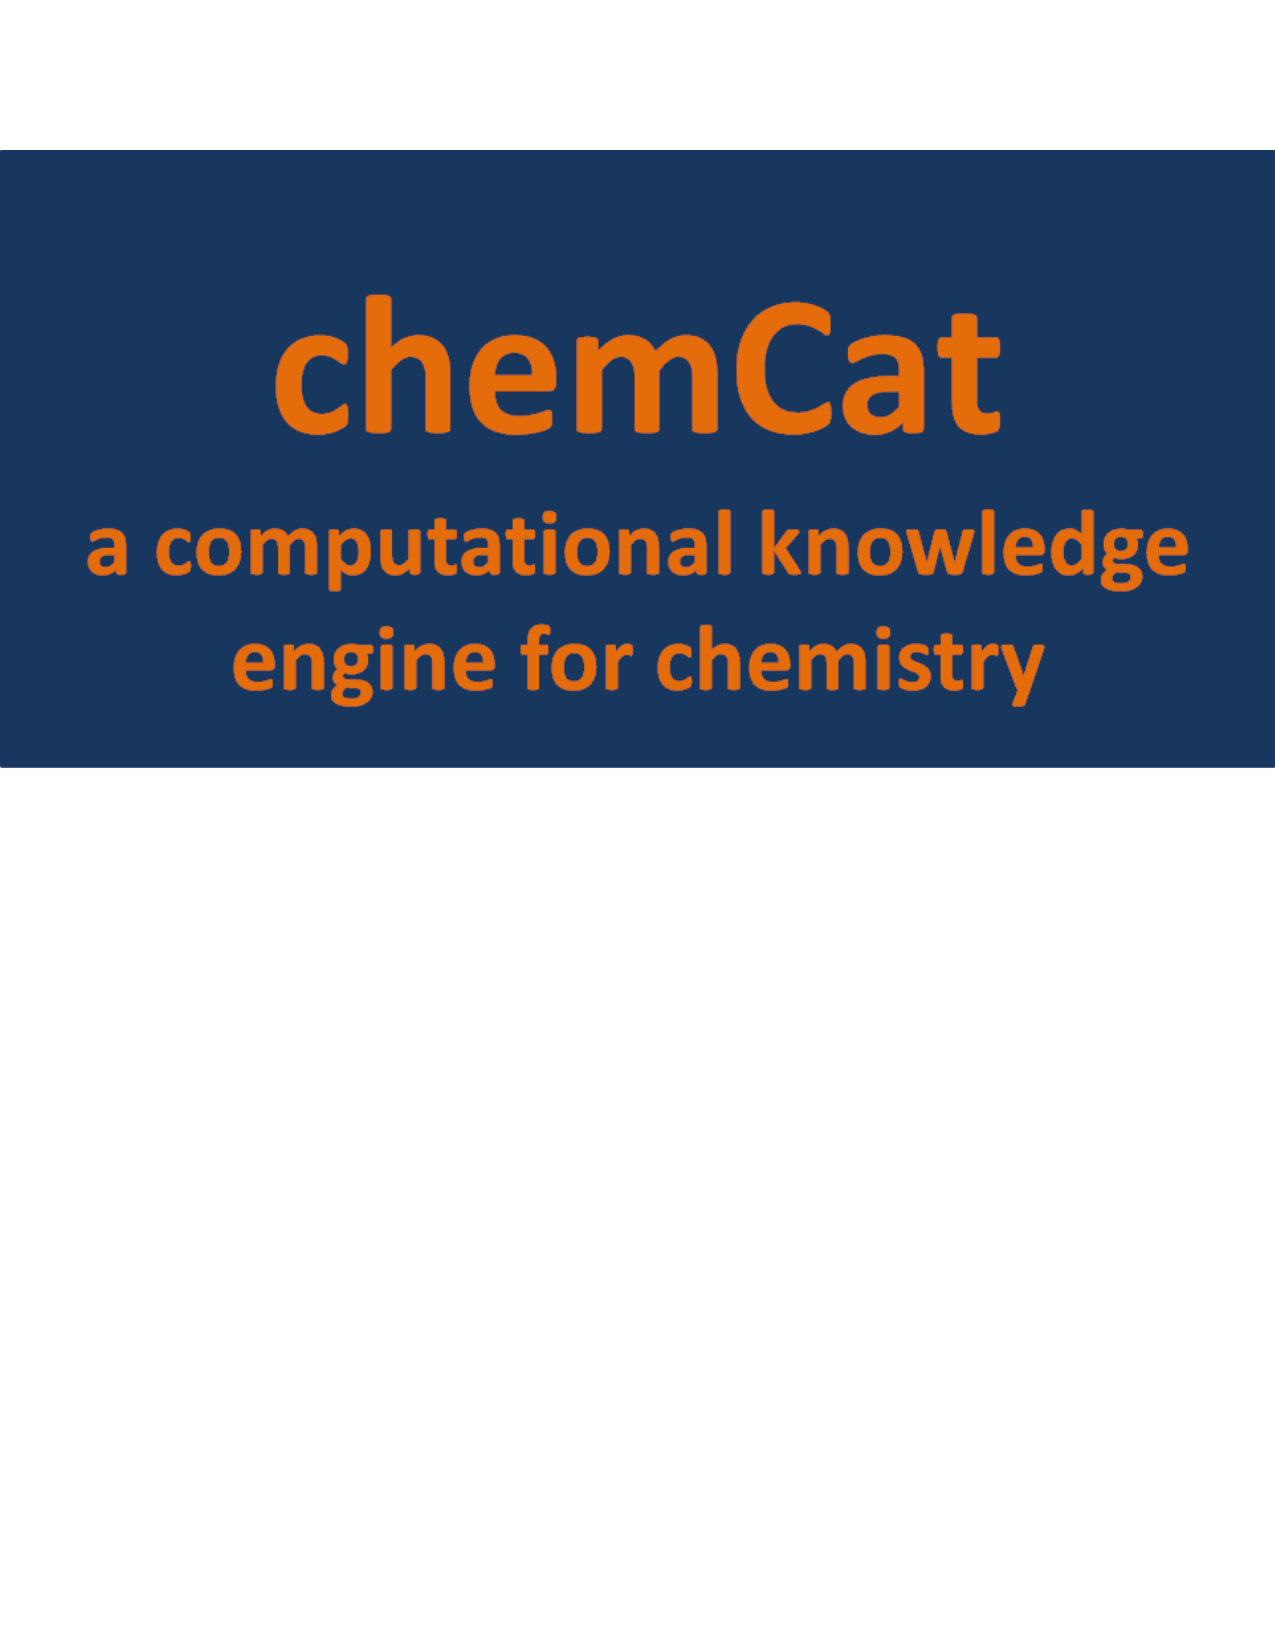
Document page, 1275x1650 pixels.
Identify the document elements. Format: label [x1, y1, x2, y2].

picture [0, 150, 1275, 772]
